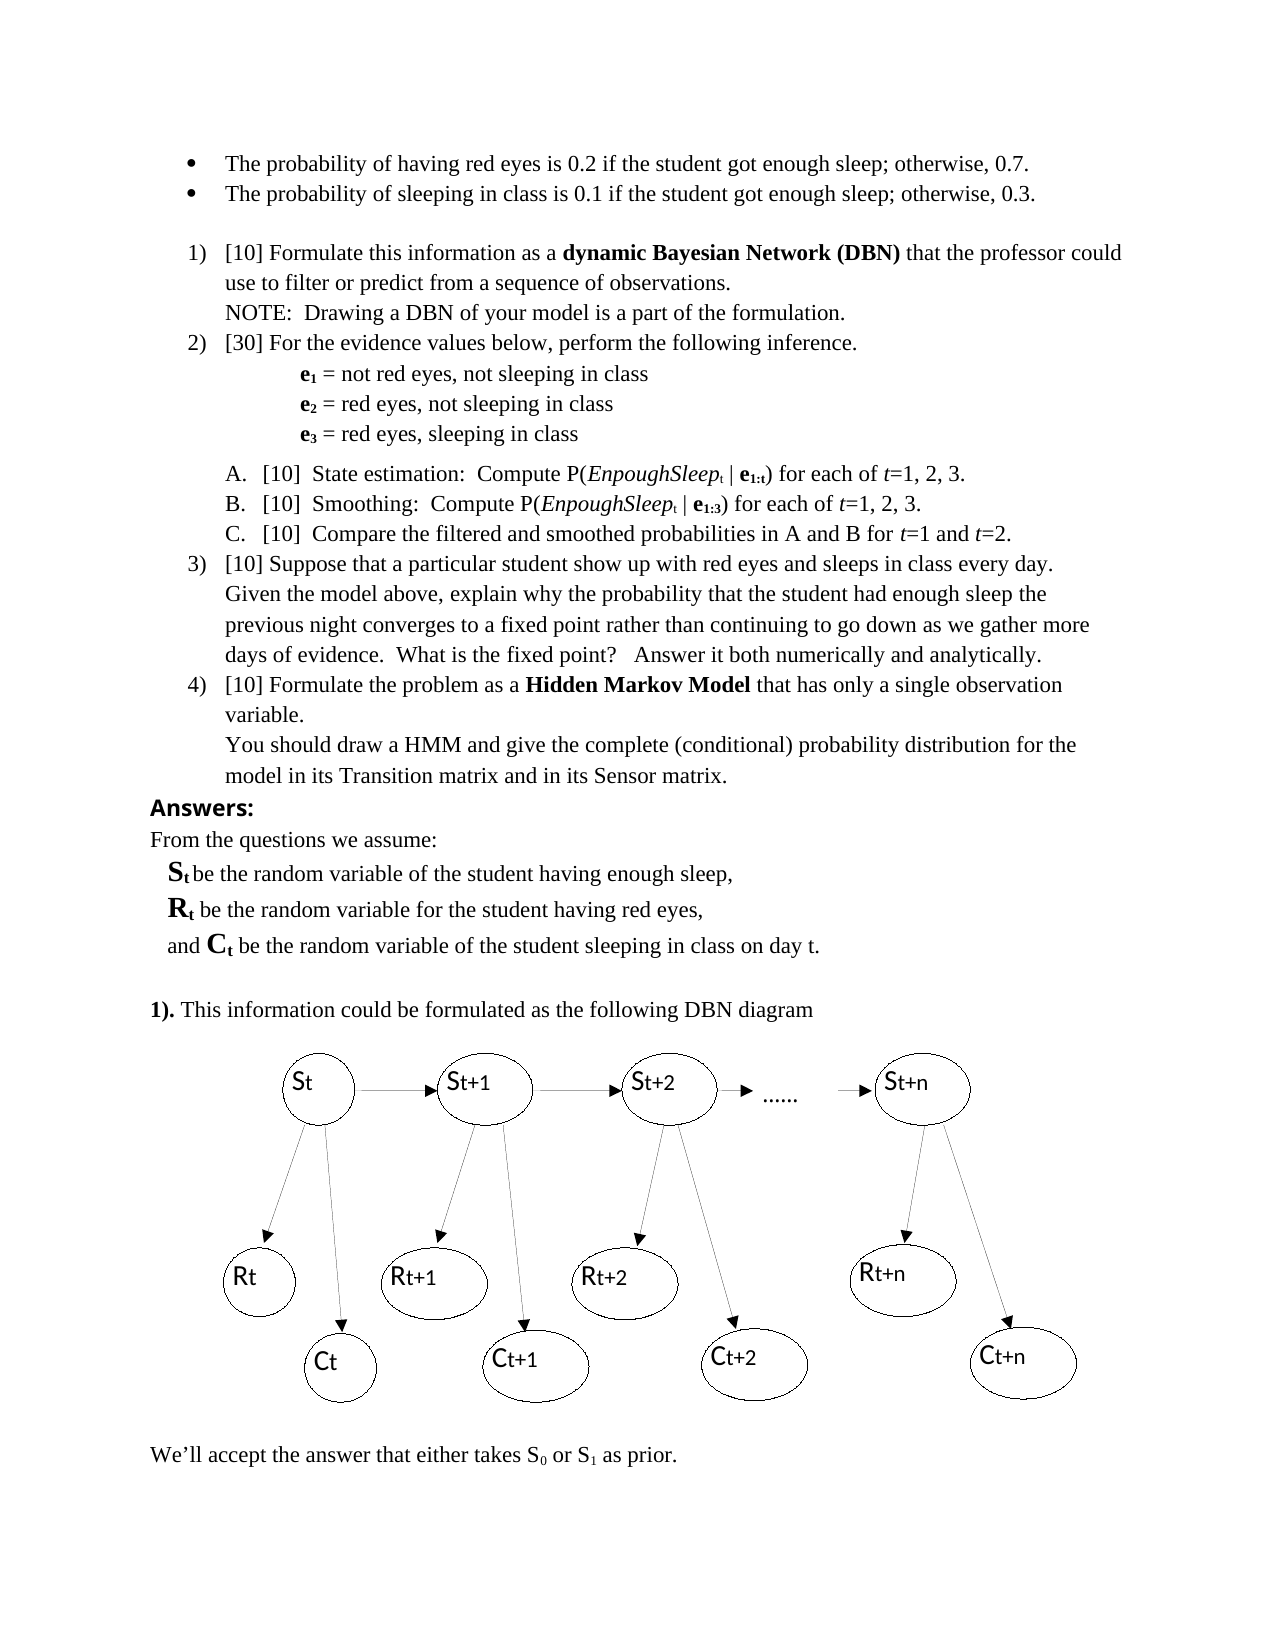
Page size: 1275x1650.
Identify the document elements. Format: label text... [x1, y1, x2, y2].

list The probability of sleeping in class is 0.1 if the student got enough sleep; otherwise, 0.3. [187, 180, 1125, 207]
text Answers: [150, 792, 1125, 823]
list e2 = red eyes, not sleeping in class [300, 390, 1125, 416]
text From the questions we assume: [150, 826, 1125, 852]
list Given the model above, explain why the probability that the student had enough sleep the previous night converges to a fixed point rather than continuing to go down as we gather more days of evidence. What is the fixed point? Answer it both numerically and analytically. [225, 580, 1125, 667]
list [30] For the evidence values below, perform the following inference. [187, 329, 1125, 356]
list [10] Smoothing: Compute P(EnpoughSleept | e1:3) for each of t=1, 2, 3. [225, 490, 1125, 516]
list [10] Formulate this information as a dynamic Bayesian Network (DBN) that the professor could use to filter or predict from a sequence of observations. [187, 239, 1125, 295]
text Rt be the random variable for the student having red eyes, [150, 890, 1125, 924]
list [10] State estimation: Compute P(EnpoughSleept | e1:t) for each of t=1, 2, 3. [225, 459, 1125, 486]
text St be the random variable of the student having enough sleep, [150, 854, 1125, 888]
text We’ll accept the answer that either takes S0 or S1 as prior. [150, 1442, 1125, 1468]
text and Ct be the random variable of the student sleeping in class on day t. [150, 926, 1125, 960]
text 1). This information could be formulated as the following DBN diagram [150, 996, 1125, 1023]
list [10] Compare the filtered and smoothed probabilities in A and B for t=1 and t=2. [225, 520, 1125, 546]
list You should draw a HMM and give the complete (conditional) probability distribution for the model in its Transition matrix and in its Sensor matrix. [225, 731, 1125, 788]
list e3 = red eyes, sleeping in class [300, 420, 1125, 446]
list [10] Formulate the problem as a Hidden Markov Model that has only a single observation variable. [187, 671, 1125, 728]
list [10] Suppose that a particular student show up with red eyes and sleeps in class every day. [187, 550, 1125, 577]
list e1 = not red eyes, not sleeping in class [300, 360, 1125, 386]
list NOTE: Drawing a DBN of your model is a part of the formulation. [225, 299, 1125, 326]
list The probability of having red eyes is 0.2 if the student got enough sleep; otherwise, 0.7. [187, 150, 1125, 176]
